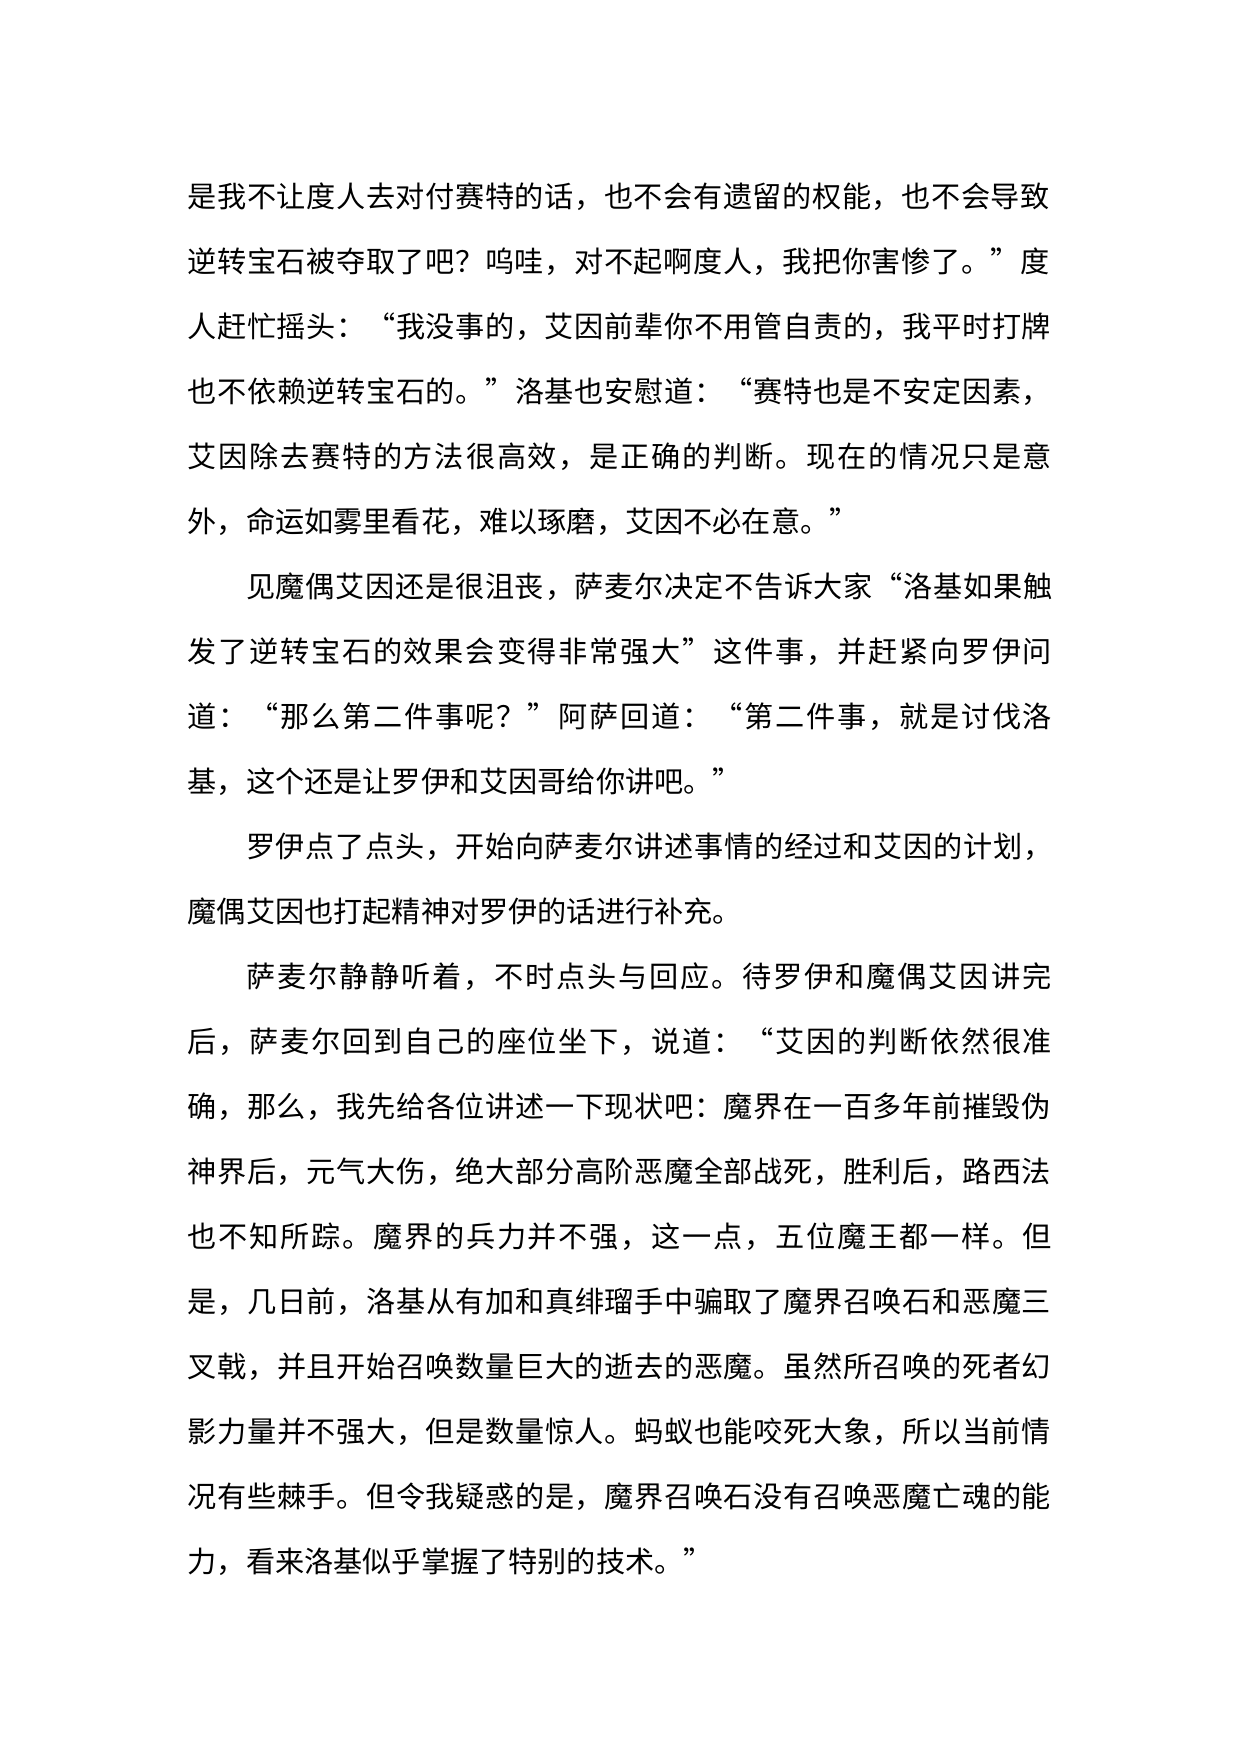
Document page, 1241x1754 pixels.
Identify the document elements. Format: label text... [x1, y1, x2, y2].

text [187, 162, 1053, 552]
text 罗伊点了点头，开始向萨麦尔讲述事情的经过和艾因的计划，魔偶艾因也打起精神对罗伊的话进行补充。 [187, 812, 1053, 942]
text 见魔偶艾因还是很沮丧，萨麦尔决定不告诉大家“洛基如果触发了逆转宝石的效果会变得非常强大”这件事，并赶紧向罗伊问道：“那么第二件事呢？”阿萨回道：“第二件事，就是讨伐洛基，这个还是让罗伊和艾因哥给你讲吧。” [187, 552, 1053, 812]
text 萨麦尔静静听着，不时点头与回应。待罗伊和魔偶艾因讲完后，萨麦尔回到自己的座位坐下，说道：“艾因的判断依然很准确，那么，我先给各位讲述一下现状吧：魔界在一百多年前摧毁伪神界后，元气大伤，绝大部分高阶恶魔全部战死，胜利后，路西法也不知所踪。魔界的兵力并不强，这一点，五位魔王都一样。但是，几日前，洛基从有加和真绯瑠手中骗取了魔界召唤石和恶魔三叉戟，并且开始召唤数量巨大的逝去的恶魔。虽然所召唤的死者幻影力量并不强大，但是数量惊人。蚂蚁也能咬死大象，所以当前情况有些棘手。但令我疑惑的是，魔界召唤石没有召唤恶魔亡魂的能力，看来洛基似乎掌握了特别的技术。” [187, 942, 1053, 1592]
